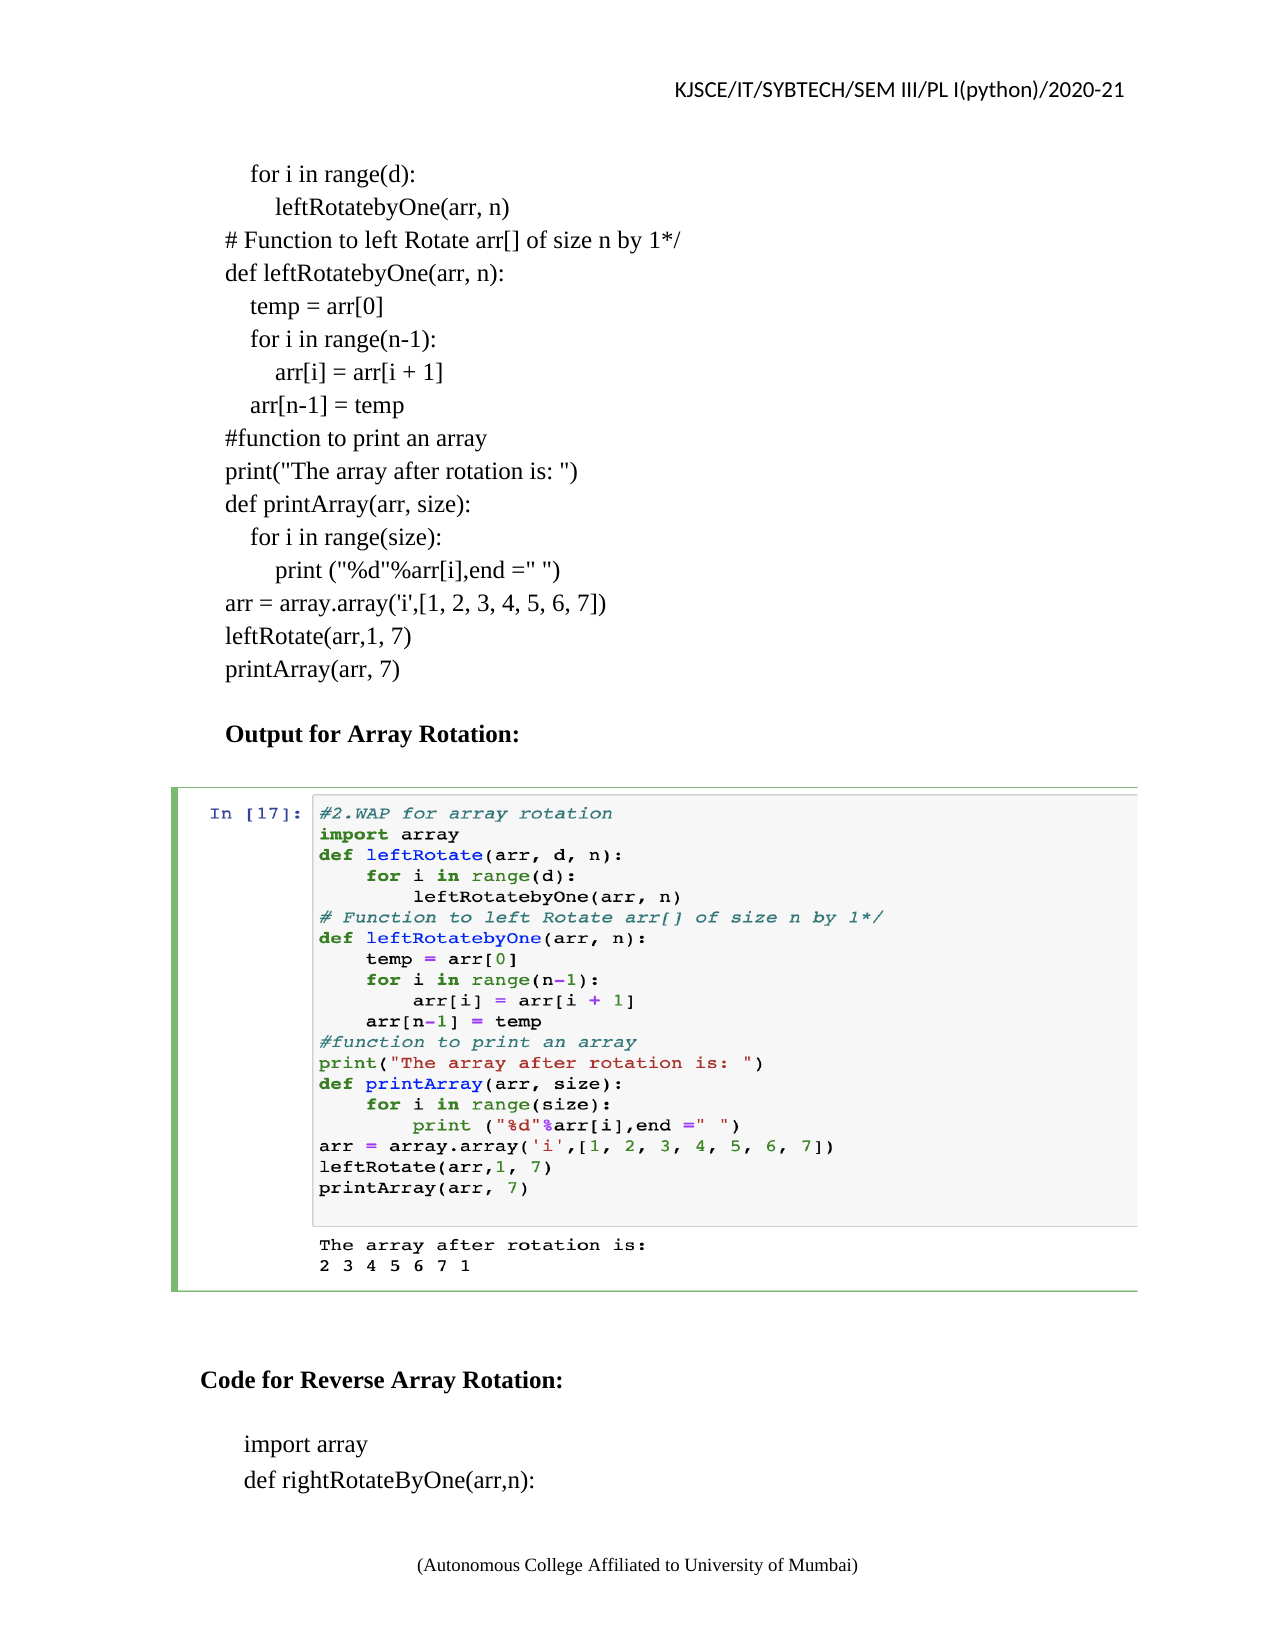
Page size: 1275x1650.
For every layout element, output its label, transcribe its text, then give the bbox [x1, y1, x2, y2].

text arr = array.array('i',[1, 2, 3, 4, 5, 6, 7]) [225, 588, 1125, 617]
text temp = arr[0] [225, 291, 1125, 320]
text def leftRotatebyOne(arr, n): [225, 258, 1125, 287]
text arr[i] = arr[i + 1] [225, 357, 1125, 386]
text # Function to left Rotate arr[] of size n by 1*/ [225, 225, 1125, 254]
text leftRotatebyOne(arr, n) [225, 192, 1125, 221]
picture [162, 784, 1138, 1294]
subtitle import array [237, 1429, 1105, 1457]
text #function to print an array [225, 423, 1125, 452]
text print("The array after rotation is: ") [225, 456, 1125, 485]
text print ("%d"%arr[i],end =" ") [225, 555, 1125, 584]
text Output for Array Rotation: [225, 719, 1125, 748]
subtitle def rightRotateByOne(arr,n): [237, 1465, 1105, 1493]
subtitle Code for Reverse Array Rotation: [162, 1365, 1105, 1393]
text for i in range(n-1): [225, 324, 1125, 353]
text printArray(arr, 7) [225, 654, 1125, 683]
text for i in range(d): [225, 159, 1125, 188]
text leftRotate(arr,1, 7) [225, 621, 1125, 650]
text arr[n-1] = temp [225, 390, 1125, 419]
text for i in range(size): [225, 522, 1125, 551]
text def printArray(arr, size): [225, 489, 1125, 518]
